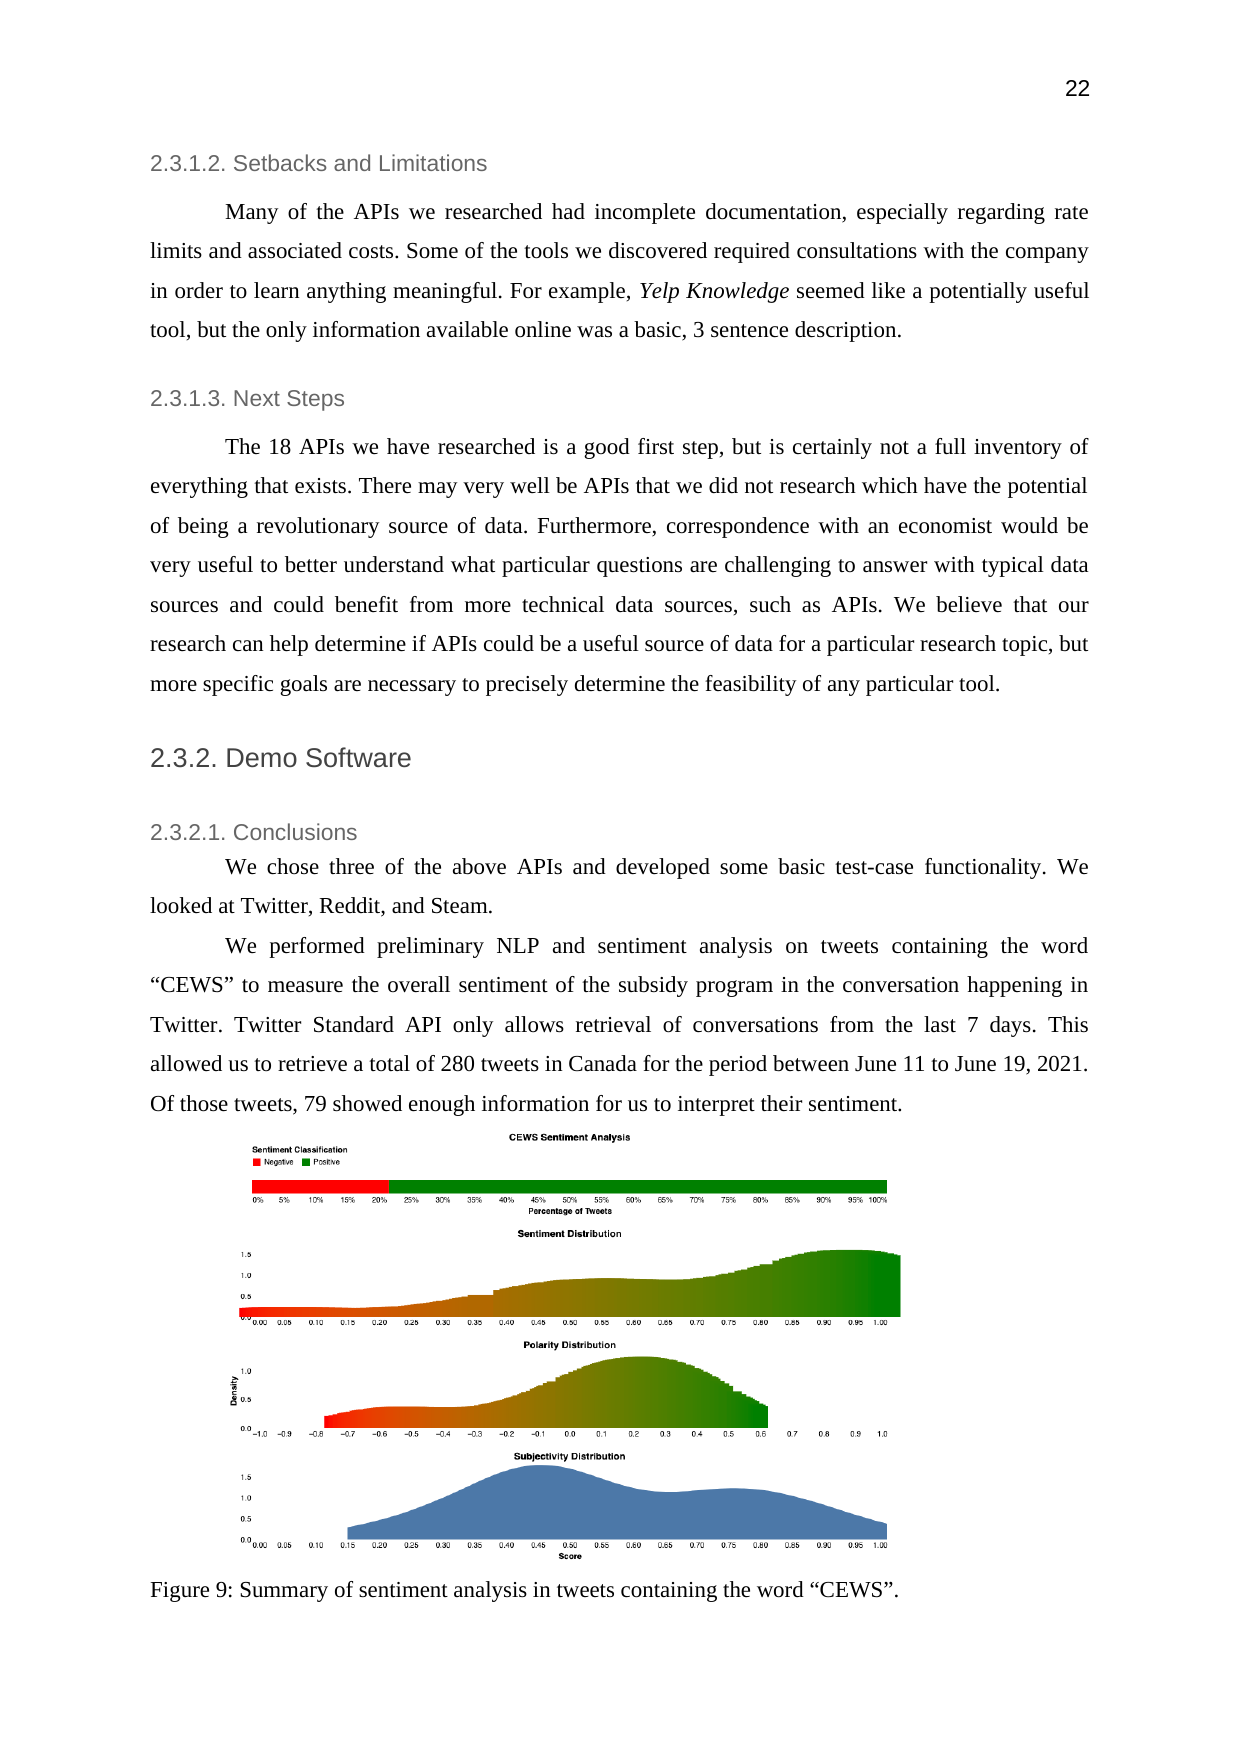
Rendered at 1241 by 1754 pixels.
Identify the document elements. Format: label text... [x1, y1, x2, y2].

subtitle 2.3.1.3. Next Steps [150, 385, 1090, 411]
text We performed preliminary NLP and sentiment analysis on tweets containing the word “CEWS” to measure the overall sentiment of the subsidy program in the conversation happening in Twitter. Twitter Standard API only allows retrieval of conversations from the last 7 days. This allowed us to retrieve a total of 280 tweets in Canada for the period between June 11 to June 19, 2021. Of those tweets, 79 showed enough information for us to interpret their sentiment. [150, 932, 1090, 1116]
subtitle 2.3.2.1. Conclusions [150, 818, 1090, 845]
text We chose three of the above APIs and developed some basic test-case functionality. We looked at Twitter, Reddit, and Steam. [150, 853, 1090, 919]
subtitle 2.3.2. Demo Software [150, 742, 1090, 774]
text The 18 APIs we have researched is a good first step, but is certainly not a full inventory of everything that exists. There may very well be APIs that we did not research which have the potential of being a revolutionary source of data. Furthermore, correspondence with an economist would be very useful to better understand what particular questions are challenging to answer with typical data sources and could benefit from more technical data sources, such as APIs. We believe that our research can help determine if APIs could be a useful source of data for a particular research topic, but more specific goals are necessary to precisely determine the feasibility of any particular tool. [150, 433, 1090, 696]
picture [225, 1129, 904, 1563]
text Figure 9: Summary of sentiment analysis in tweets containing the word “CEWS”. [150, 1576, 1090, 1602]
subtitle 2.3.1.2. Setbacks and Limitations [150, 150, 1090, 176]
text Many of the APIs we researched had incomplete documentation, especially regarding rate limits and associated costs. Some of the tools we discovered required consultations with the company in order to learn anything meaningful. For example, Yelp Knowledge seemed like a potentially useful tool, but the only information available online was a basic, 3 sentence description. [150, 198, 1090, 343]
